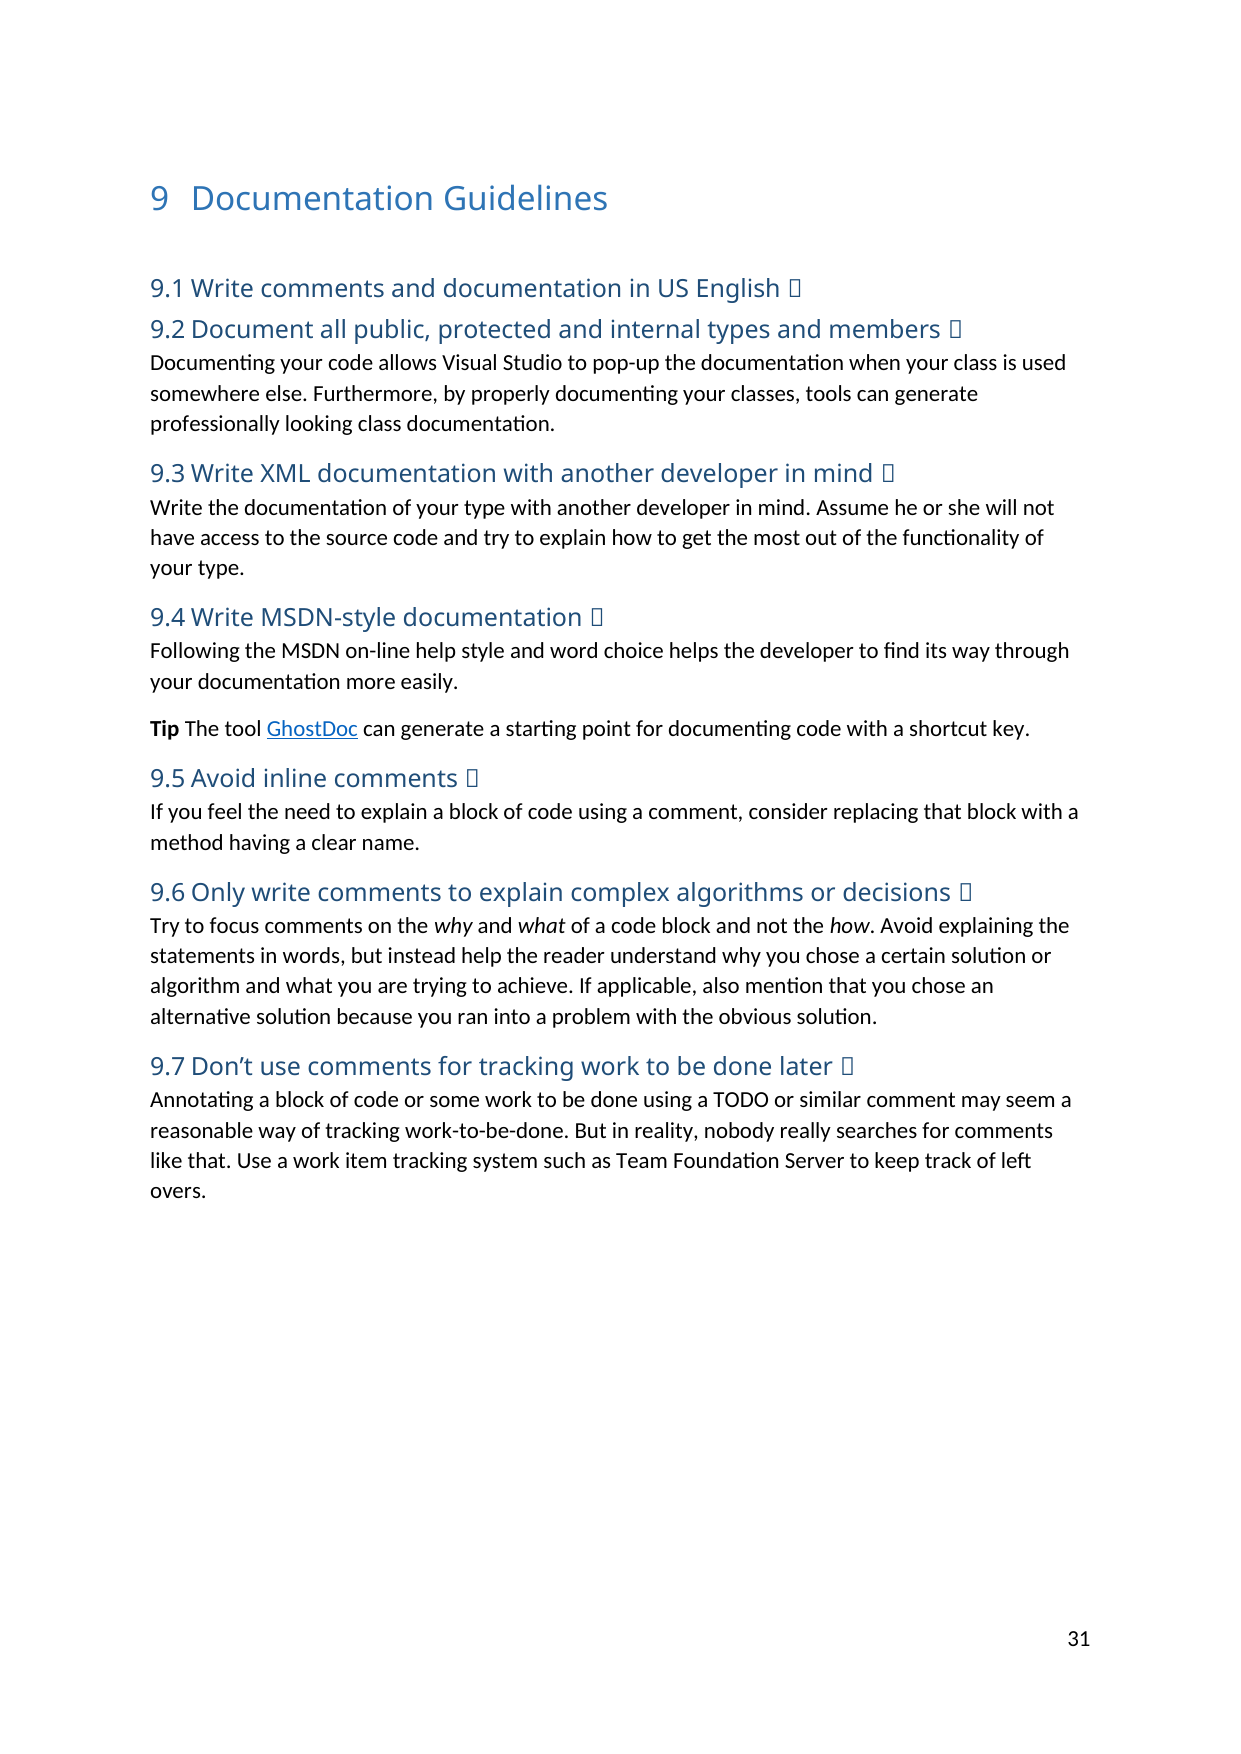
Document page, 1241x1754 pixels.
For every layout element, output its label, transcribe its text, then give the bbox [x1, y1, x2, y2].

subtitle Documentation Guidelines [150, 175, 1090, 220]
text Try to focus comments on the why and what of a code block and not the how. Avoid explaining the statements in words, but instead help the reader understand why you chose a certain solution or algorithm and what you are trying to achieve. If applicable, also mention that you chose an alternative solution because you ran into a problem with the obvious solution. [150, 911, 1090, 1030]
subtitle Write XML documentation with another developer in mind  [150, 456, 1090, 490]
subtitle Only write comments to explain complex algorithms or decisions  [150, 874, 1090, 908]
text Tip The tool GhostDoc can generate a starting point for documenting code with a shortcut key. [150, 714, 1090, 742]
text Following the MSDN on-line help style and word choice helps the developer to find its way through your documentation more easily. [150, 637, 1090, 695]
text Documenting your code allows Visual Studio to pop-up the documentation when your class is used somewhere else. Furthermore, by properly documenting your classes, tools can generate professionally looking class documentation. [150, 348, 1090, 437]
text If you feel the need to explain a block of code using a comment, consider replacing that block with a method having a clear name. [150, 797, 1090, 856]
text Annotating a block of code or some work to be done using a TODO or similar comment may seem a reasonable way of tracking work-to-be-done. But in reality, nobody really searches for comments like that. Use a work item tracking system such as Team Foundation Server to keep track of left overs. [150, 1086, 1090, 1204]
text Write the documentation of your type with another developer in mind. Assume he or she will not have access to the source code and try to explain how to get the most out of the functionality of your type. [150, 493, 1090, 581]
subtitle Avoid inline comments  [150, 761, 1090, 795]
subtitle Document all public, protected and internal types and members  [150, 312, 1090, 346]
subtitle Write MSDN-style documentation  [150, 600, 1090, 634]
subtitle Write comments and documentation in US English  [150, 271, 1090, 305]
subtitle Don’t use comments for tracking work to be done later  [150, 1049, 1090, 1083]
